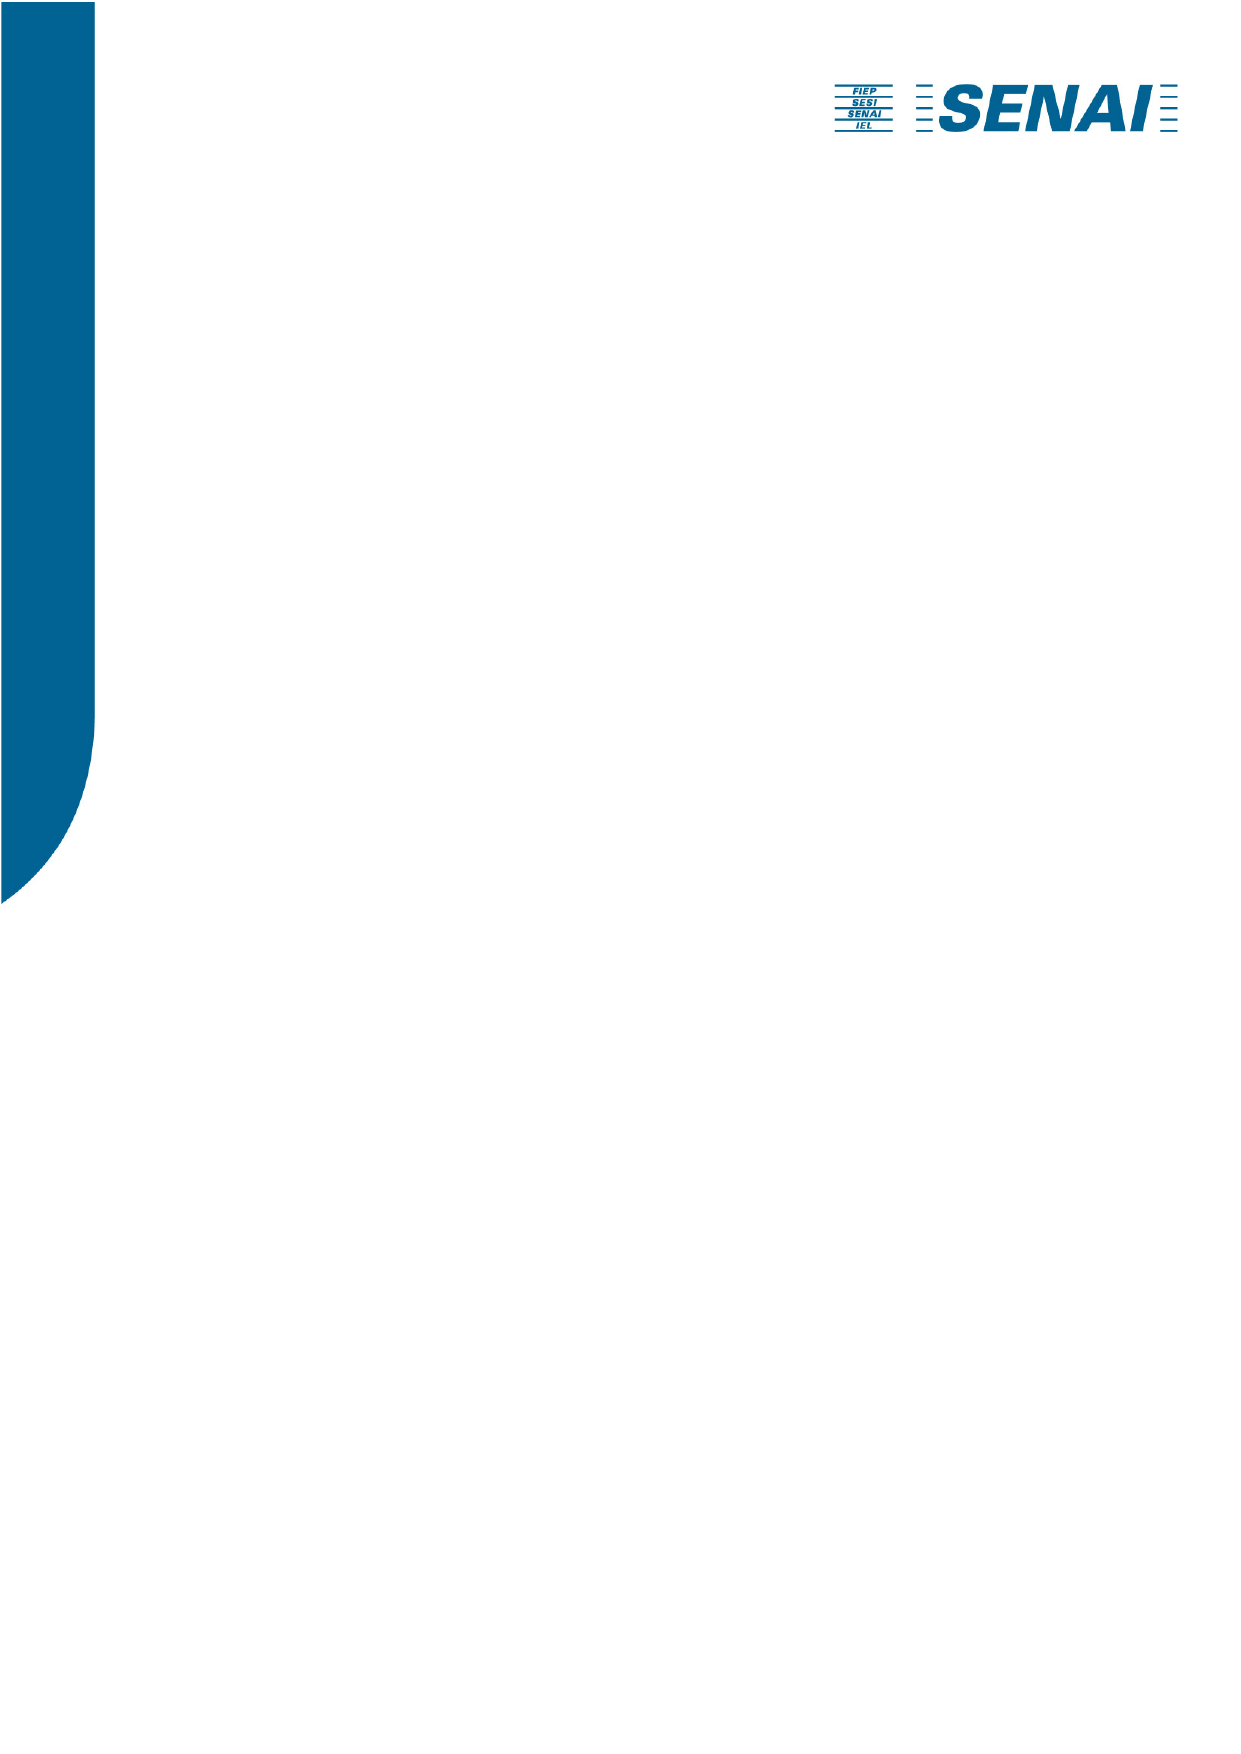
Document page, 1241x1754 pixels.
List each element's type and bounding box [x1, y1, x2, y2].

picture [0, 2, 106, 907]
